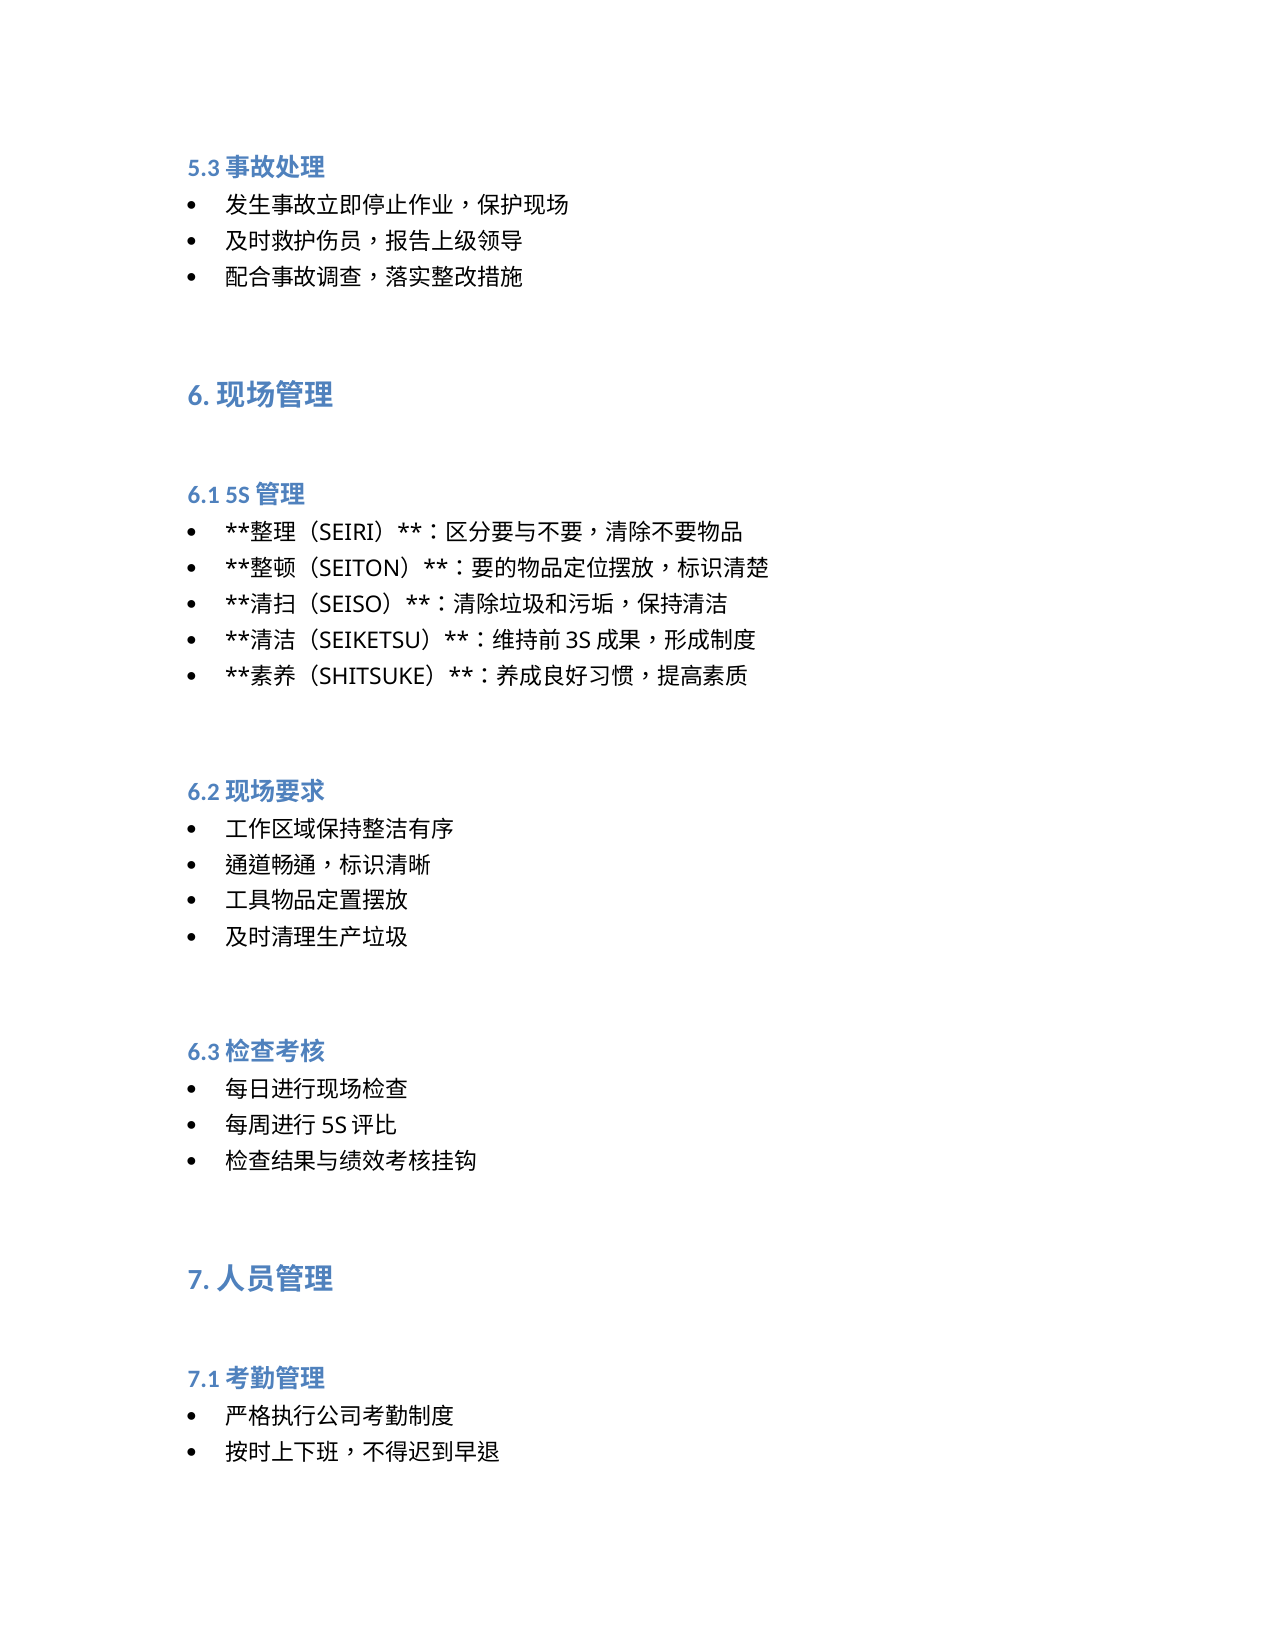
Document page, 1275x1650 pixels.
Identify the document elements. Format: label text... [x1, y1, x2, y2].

subtitle 7.1 考勤管理 [187, 1361, 1087, 1395]
subtitle 6.2 现场要求 [187, 773, 1087, 807]
list 按时上下班，不得迟到早退 [187, 1436, 1087, 1467]
list 检查结果与绩效考核挂钩 [187, 1145, 1087, 1176]
list 工具物品定置摆放 [187, 884, 1087, 916]
list 配合事故调查，落实整改措施 [187, 261, 1087, 292]
list 每周进行5S评比 [187, 1109, 1087, 1140]
list 通道畅通，标识清晰 [187, 848, 1087, 880]
subtitle 6.3 检查考核 [187, 1034, 1087, 1068]
subtitle 6. 现场管理 [187, 374, 1087, 414]
list 及时清理生产垃圾 [187, 920, 1087, 952]
list **整顿（SEITON）**：要的物品定位摆放，标识清楚 [187, 552, 1087, 583]
list **素养（SHITSUKE）**：养成良好习惯，提高素质 [187, 660, 1087, 691]
list 发生事故立即停止作业，保护现场 [187, 189, 1087, 220]
list 每日进行现场检查 [187, 1073, 1087, 1104]
list 严格执行公司考勤制度 [187, 1400, 1087, 1431]
list **清洁（SEIKETSU）**：维持前3S成果，形成制度 [187, 624, 1087, 655]
list **清扫（SEISO）**：清除垃圾和污垢，保持清洁 [187, 588, 1087, 619]
list 工作区域保持整洁有序 [187, 813, 1087, 844]
list **整理（SEIRI）**：区分要与不要，清除不要物品 [187, 516, 1087, 547]
list 及时救护伤员，报告上级领导 [187, 225, 1087, 256]
subtitle 6.1 5S管理 [187, 477, 1087, 511]
subtitle 5.3 事故处理 [187, 150, 1087, 184]
subtitle 7. 人员管理 [187, 1258, 1087, 1298]
